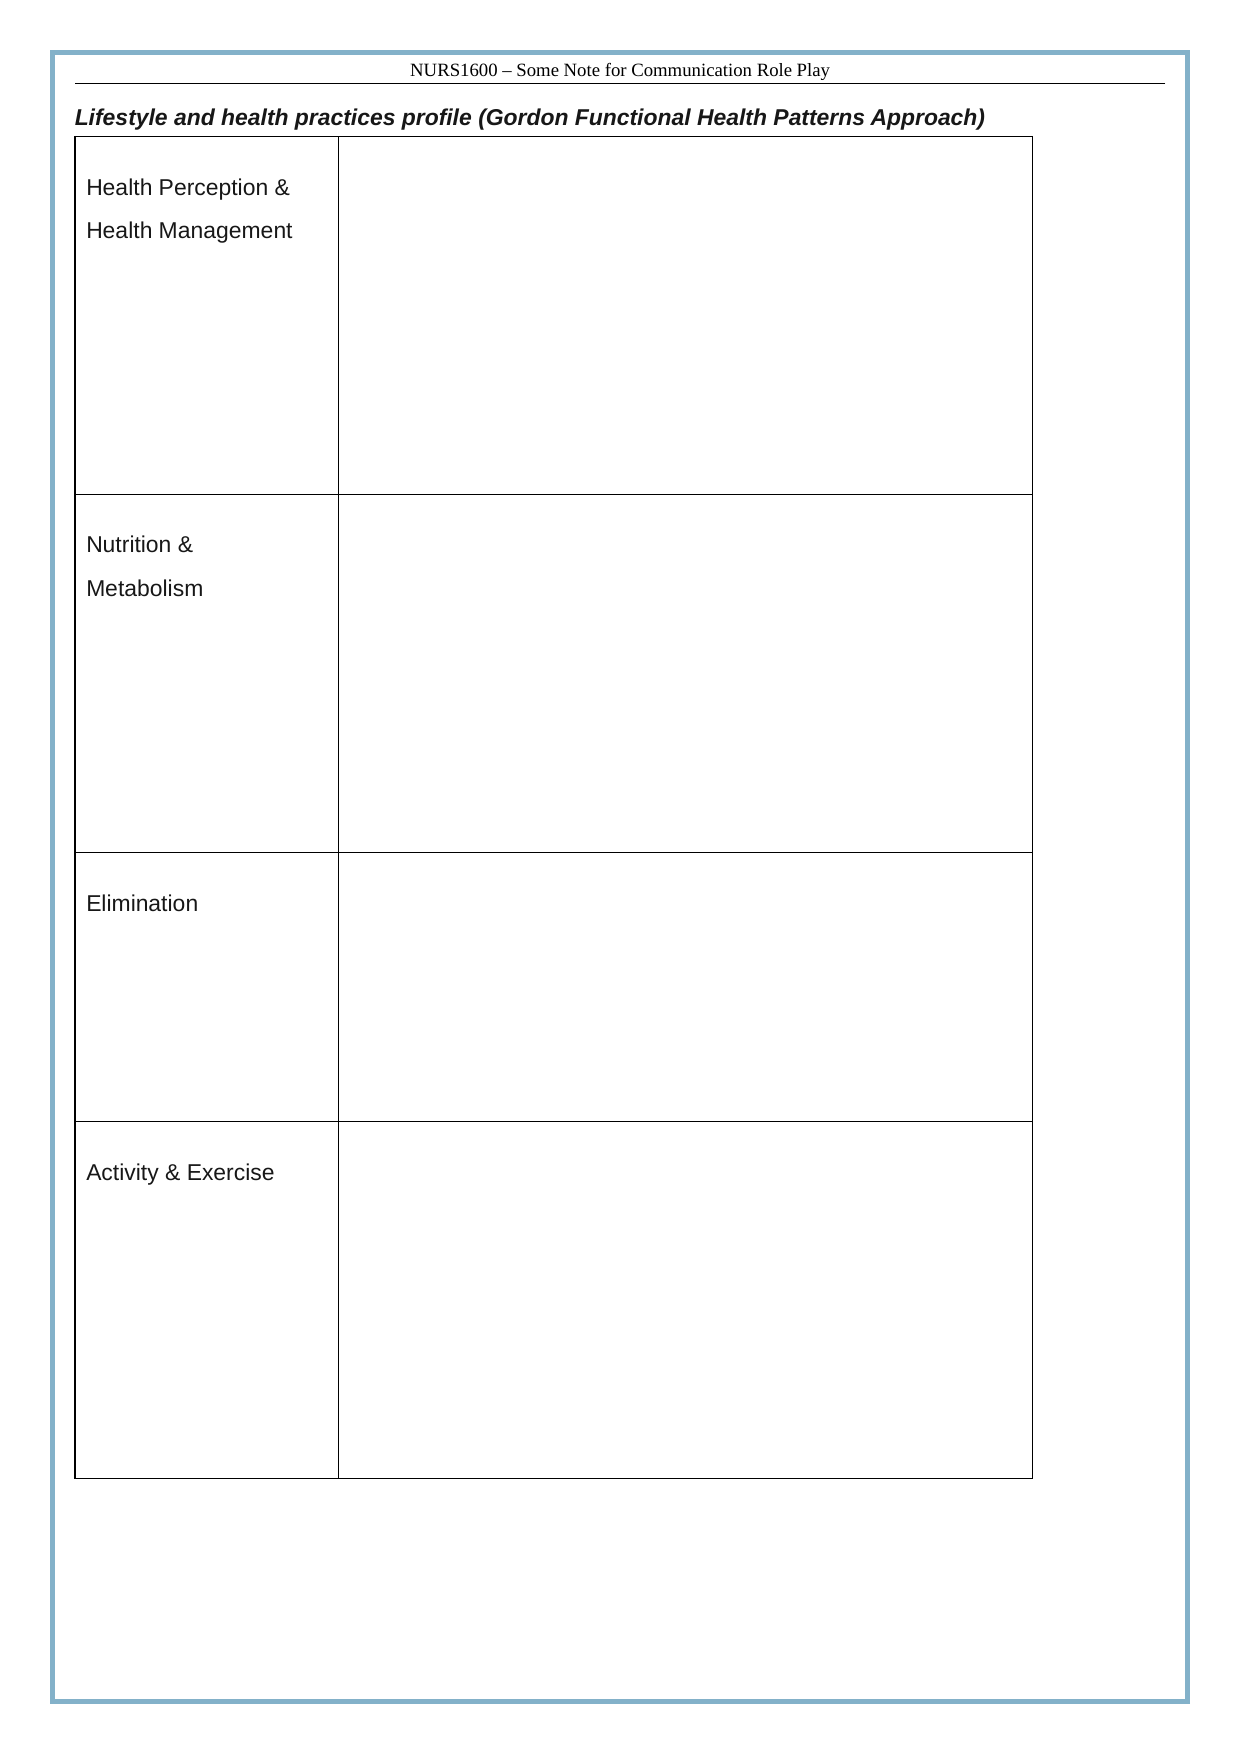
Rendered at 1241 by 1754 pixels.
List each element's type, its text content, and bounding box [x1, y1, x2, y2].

table_cell [339, 853, 1032, 1121]
table_cell Activity & Exercise [76, 1122, 338, 1478]
table_cell Nutrition & Metabolism [76, 495, 338, 852]
table_cell [339, 495, 1032, 852]
table_cell [339, 1122, 1032, 1478]
table_cell Elimination [76, 853, 338, 1121]
table_header Health Perception & Health Management [76, 137, 338, 494]
table_header [339, 137, 1032, 494]
text Lifestyle and health practices profile (Gordon Functional Health Patterns Approach) [74, 98, 1165, 136]
